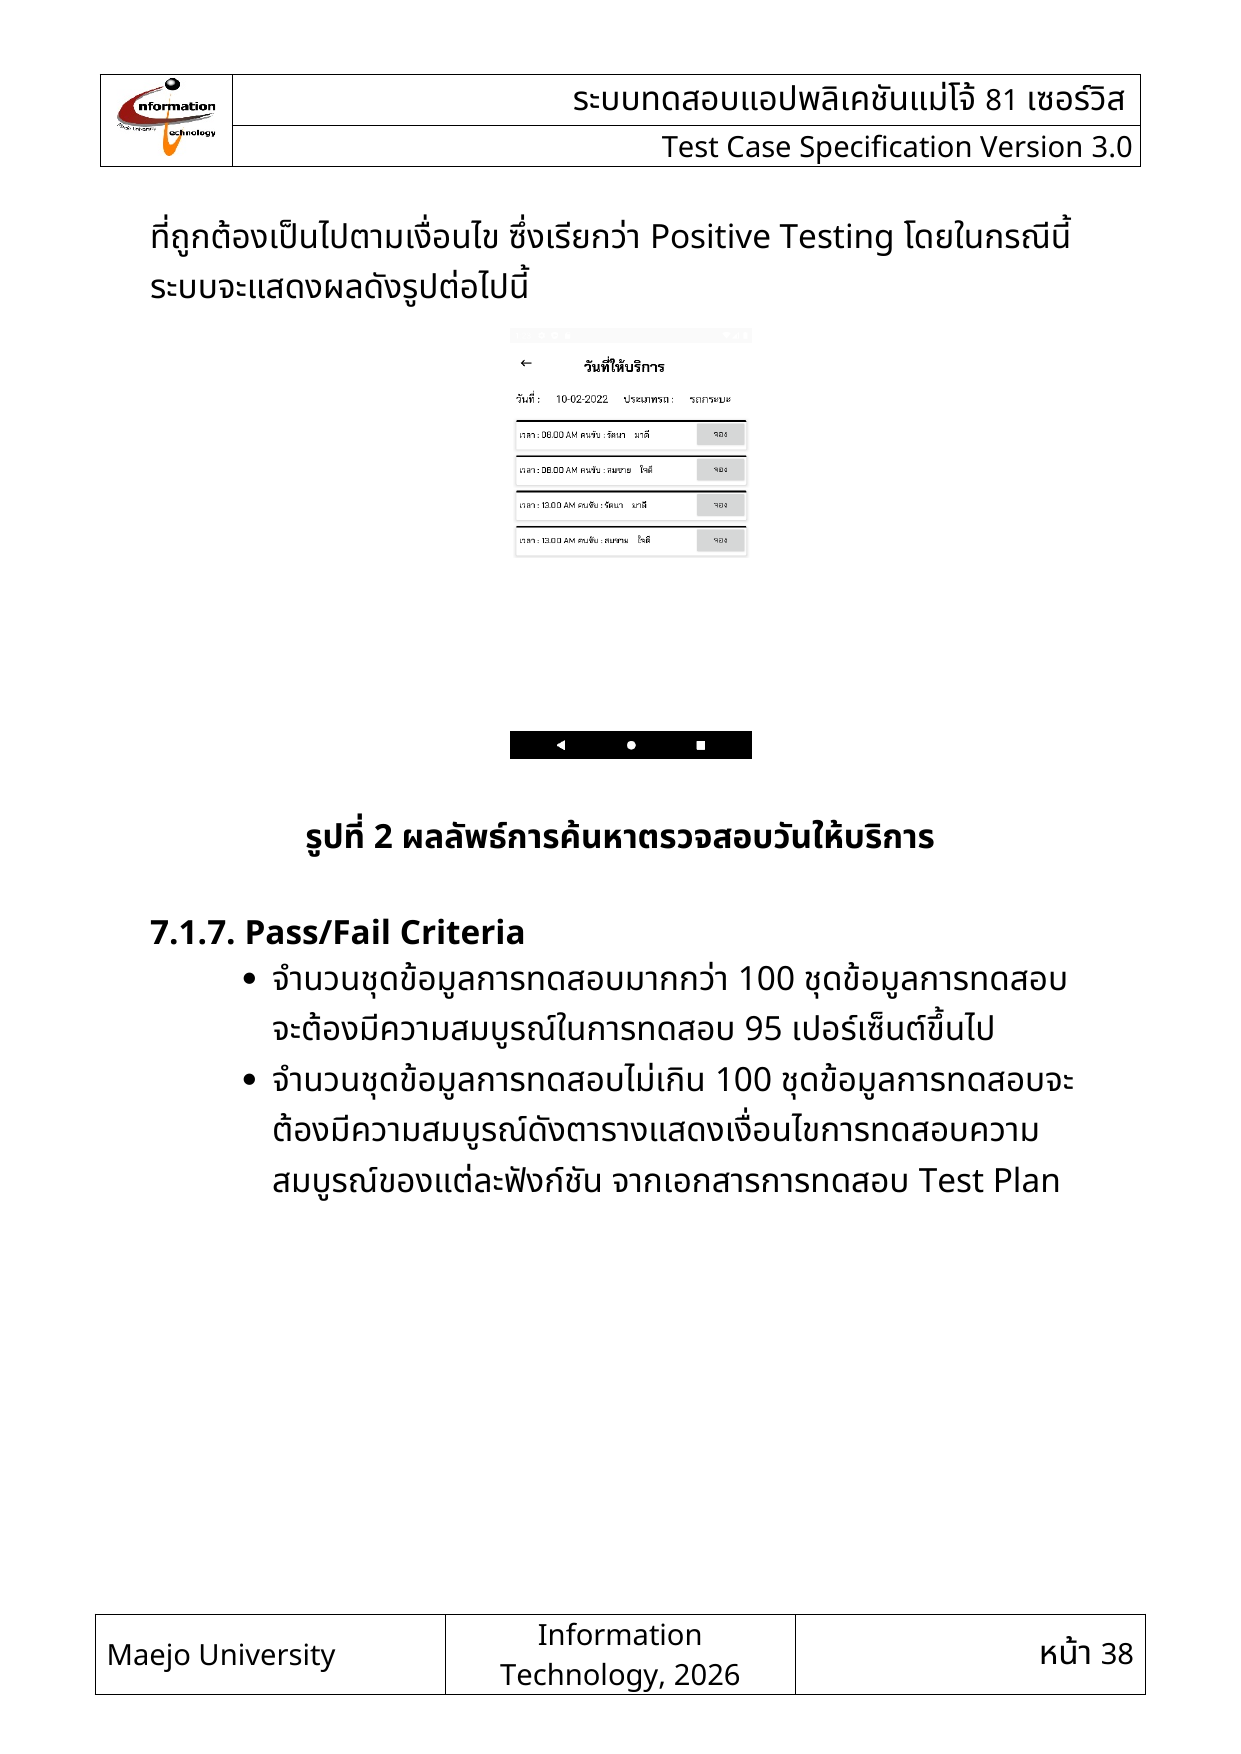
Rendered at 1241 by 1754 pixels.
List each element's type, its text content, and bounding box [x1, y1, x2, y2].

text รูปที่ 2 ผลลัพธ์การค้นหาตรวจสอบวันให้บริการ [150, 813, 1090, 864]
picture [116, 78, 216, 156]
list จำนวนชุดข้อมูลการทดสอบมากกว่า 100 ชุดข้อมูลการทดสอบจะต้องมีความสมบูรณ์ในการทดสอบ 95 เปอร์เซ็นต์ขึ้นไป [244, 954, 1090, 1056]
picture [510, 328, 752, 759]
list จำนวนชุดข้อมูลการทดสอบไม่เกิน 100 ชุดข้อมูลการทดสอบจะต้องมีความสมบูรณ์ดังตารางแสดงเงื่อนไขการทดสอบความสมบูรณ์ของแต่ละฟังก์ชัน จากเอกสารการทดสอบ Test Plan [244, 1056, 1090, 1207]
text 7.1.7. Pass/Fail Criteria [150, 909, 1090, 954]
